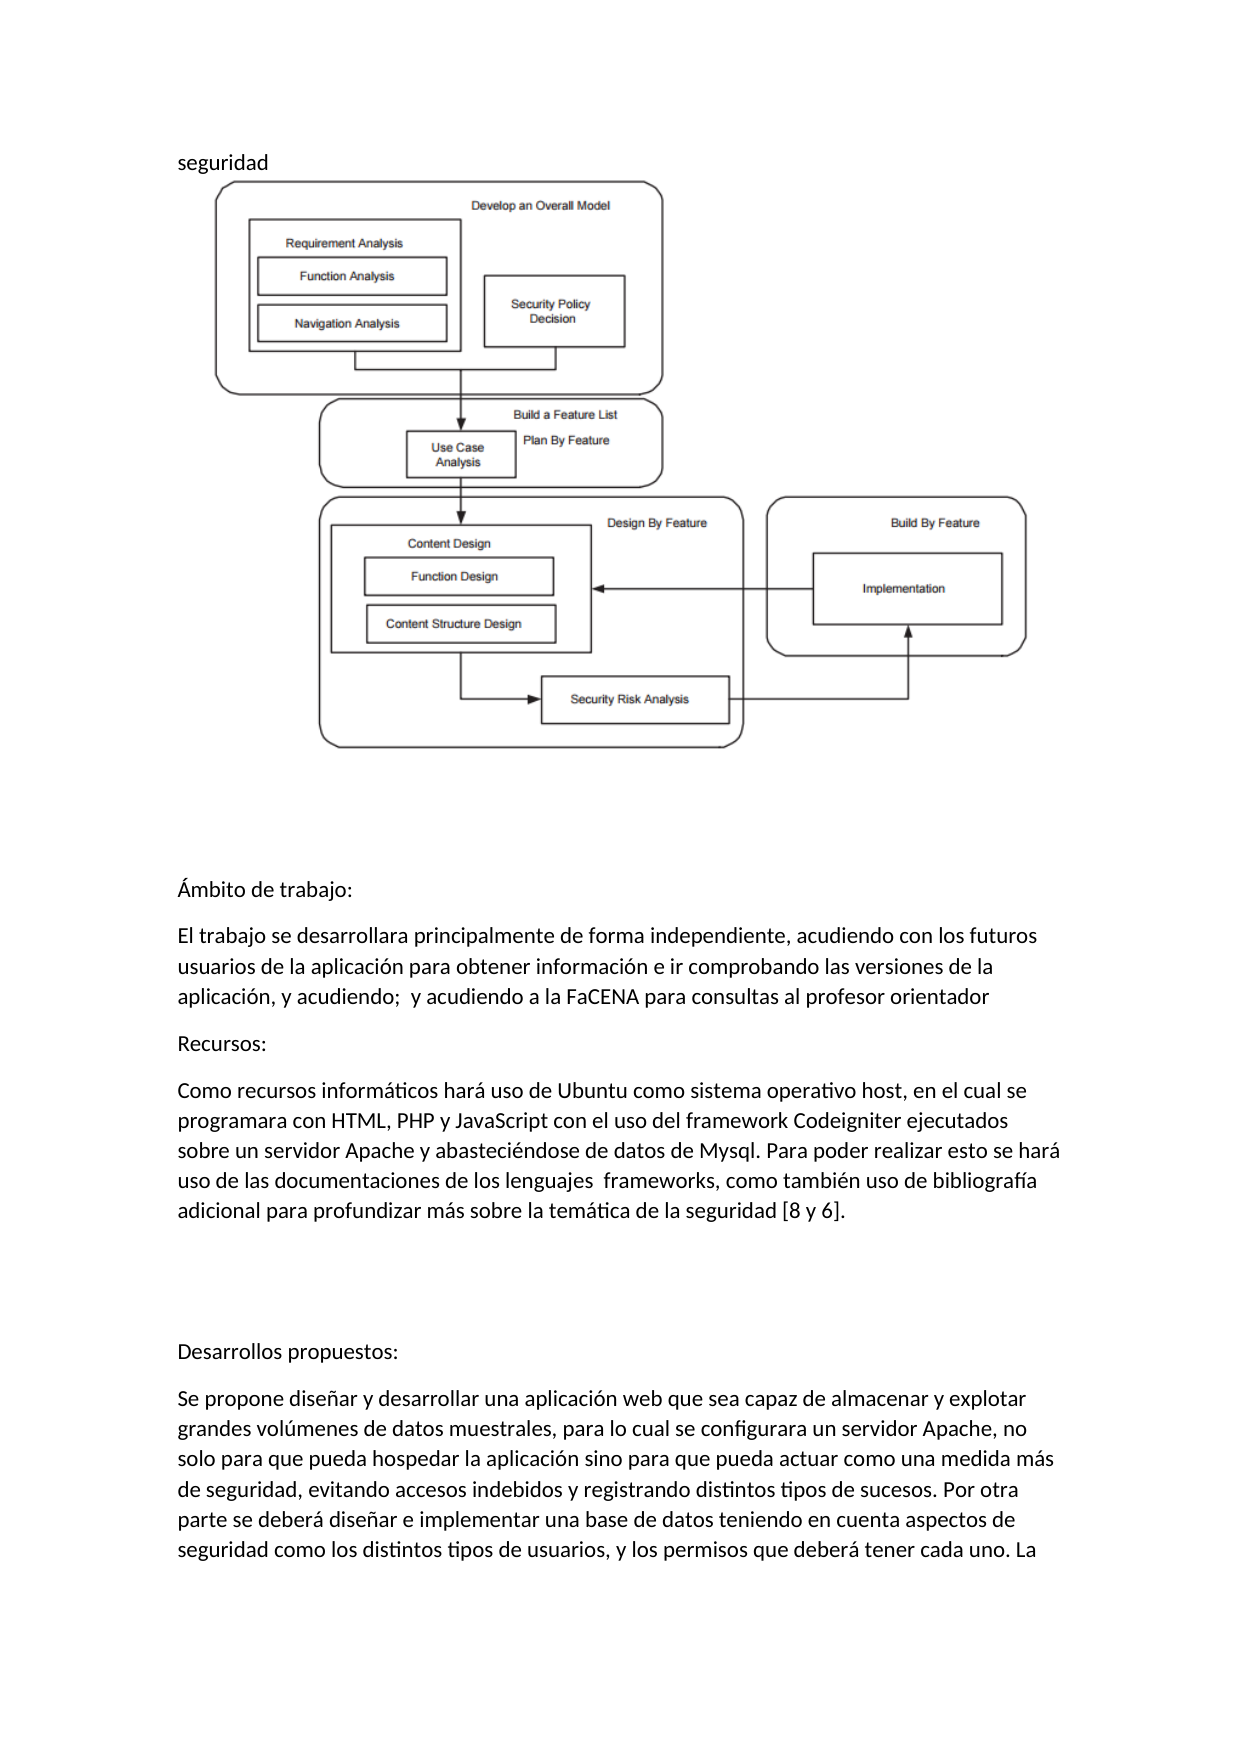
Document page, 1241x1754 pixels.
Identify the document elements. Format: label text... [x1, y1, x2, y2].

text El trabajo se desarrollara principalmente de forma independiente, acudiendo con los futuros usuarios de la aplicación para obtener información e ir comprobando las versiones de la aplicación, y acudiendo; y acudiendo a la FaCENA para consultas al profesor orientador [177, 922, 1063, 1010]
picture [177, 177, 1063, 763]
text Como recursos informáticos hará uso de Ubuntu como sistema operativo host, en el cual se programara con HTML, PHP y JavaScript con el uso del framework Codeigniter ejecutados sobre un servidor Apache y abasteciéndose de datos de Mysql. Para poder realizar esto se hará uso de las documentaciones de los lenguajes frameworks, como también uso de bibliografía adicional para profundizar más sobre la temática de la seguridad [8 y 6]. [177, 1076, 1063, 1225]
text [177, 148, 1063, 177]
text Desarrollos propuestos: [177, 1337, 1063, 1365]
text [177, 1384, 1063, 1563]
text Ámbito de trabajo: [177, 875, 1063, 903]
text Recursos: [177, 1029, 1063, 1057]
